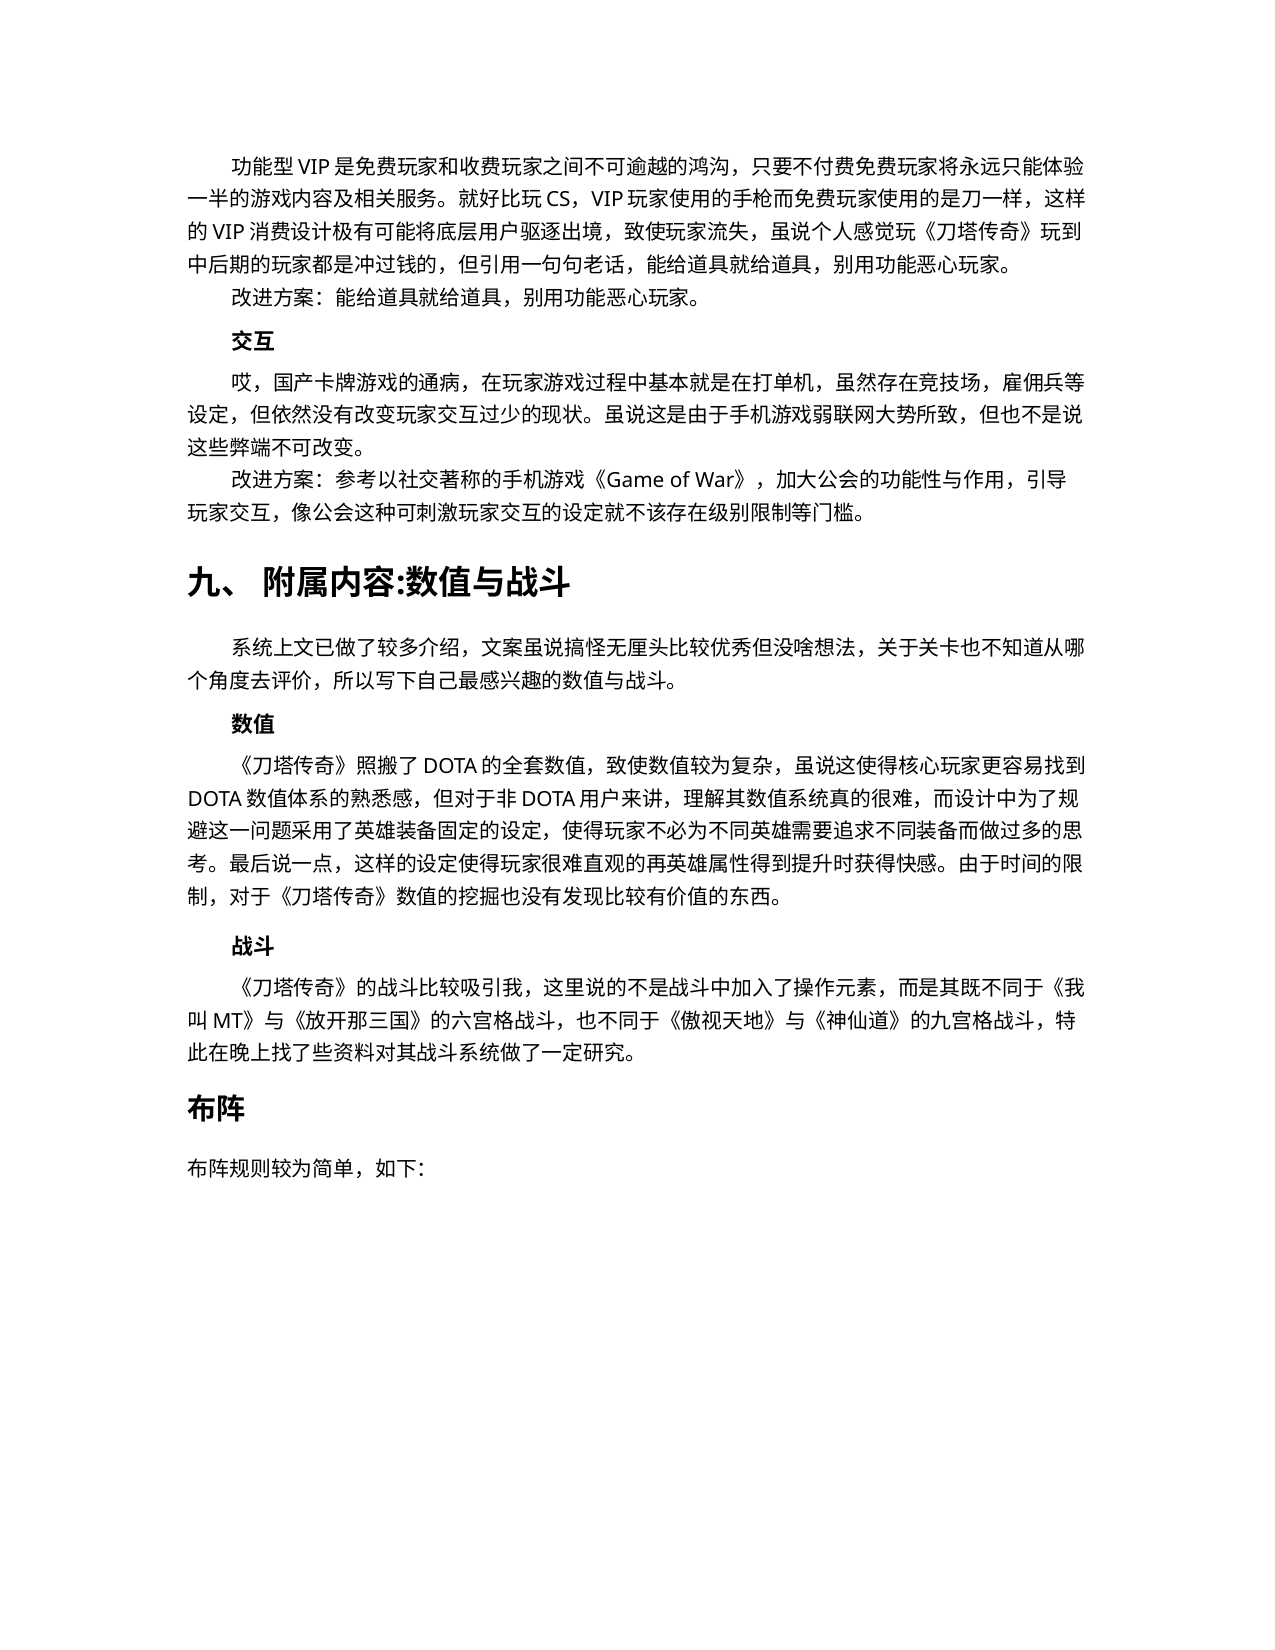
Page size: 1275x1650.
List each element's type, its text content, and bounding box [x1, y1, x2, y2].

subtitle 数值 [187, 707, 1087, 739]
text 《刀塔传奇》的战斗比较吸引我，这里说的不是战斗中加入了操作元素，而是其既不同于《我叫MT》与《放开那三国》的六宫格战斗，也不同于《傲视天地》与《神仙道》的九宫格战斗，特此在晚上找了些资料对其战斗系统做了一定研究。 [187, 971, 1087, 1067]
subtitle 附属内容:数值与战斗 [187, 556, 1087, 604]
subtitle 布阵 [187, 1086, 1087, 1128]
text 系统上文已做了较多介绍，文案虽说搞怪无厘头比较优秀但没啥想法，关于关卡也不知道从哪个角度去评价，所以写下自己最感兴趣的数值与战斗。 [187, 632, 1087, 694]
subtitle 交互 [187, 324, 1087, 355]
text 功能型VIP是免费玩家和收费玩家之间不可逾越的鸿沟，只要不付费免费玩家将永远只能体验一半的游戏内容及相关服务。就好比玩CS，VIP玩家使用的手枪而免费玩家使用的是刀一样，这样的VIP消费设计极有可能将底层用户驱逐出境，致使玩家流失，虽说个人感觉玩《刀塔传奇》玩到中后期的玩家都是冲过钱的，但引用一句句老话，能给道具就给道具，别用功能恶心玩家。 [187, 150, 1087, 278]
text 改进方案：能给道具就给道具，别用功能恶心玩家。 [187, 281, 1087, 311]
text 哎，国产卡牌游戏的通病，在玩家游戏过程中基本就是在打单机，虽然存在竞技场，雇佣兵等设定，但依然没有改变玩家交互过少的现状。虽说这是由于手机游戏弱联网大势所致，但也不是说这些弊端不可改变。 [187, 366, 1087, 461]
subtitle 战斗 [187, 929, 1087, 961]
text 《刀塔传奇》照搬了DOTA的全套数值，致使数值较为复杂，虽说这使得核心玩家更容易找到DOTA数值体系的熟悉感，但对于非DOTA用户来讲，理解其数值系统真的很难，而设计中为了规避这一问题采用了英雄装备固定的设定，使得玩家不必为不同英雄需要追求不同装备而做过多的思考。最后说一点，这样的设定使得玩家很难直观的再英雄属性得到提升时获得快感。由于时间的限制，对于《刀塔传奇》数值的挖掘也没有发现比较有价值的东西。 [187, 749, 1087, 910]
text 改进方案：参考以社交著称的手机游戏《Game of War》，加大公会的功能性与作用，引导玩家交互，像公会这种可刺激玩家交互的设定就不该存在级别限制等门槛。 [187, 464, 1087, 527]
text 布阵规则较为简单，如下： [187, 1152, 1087, 1182]
